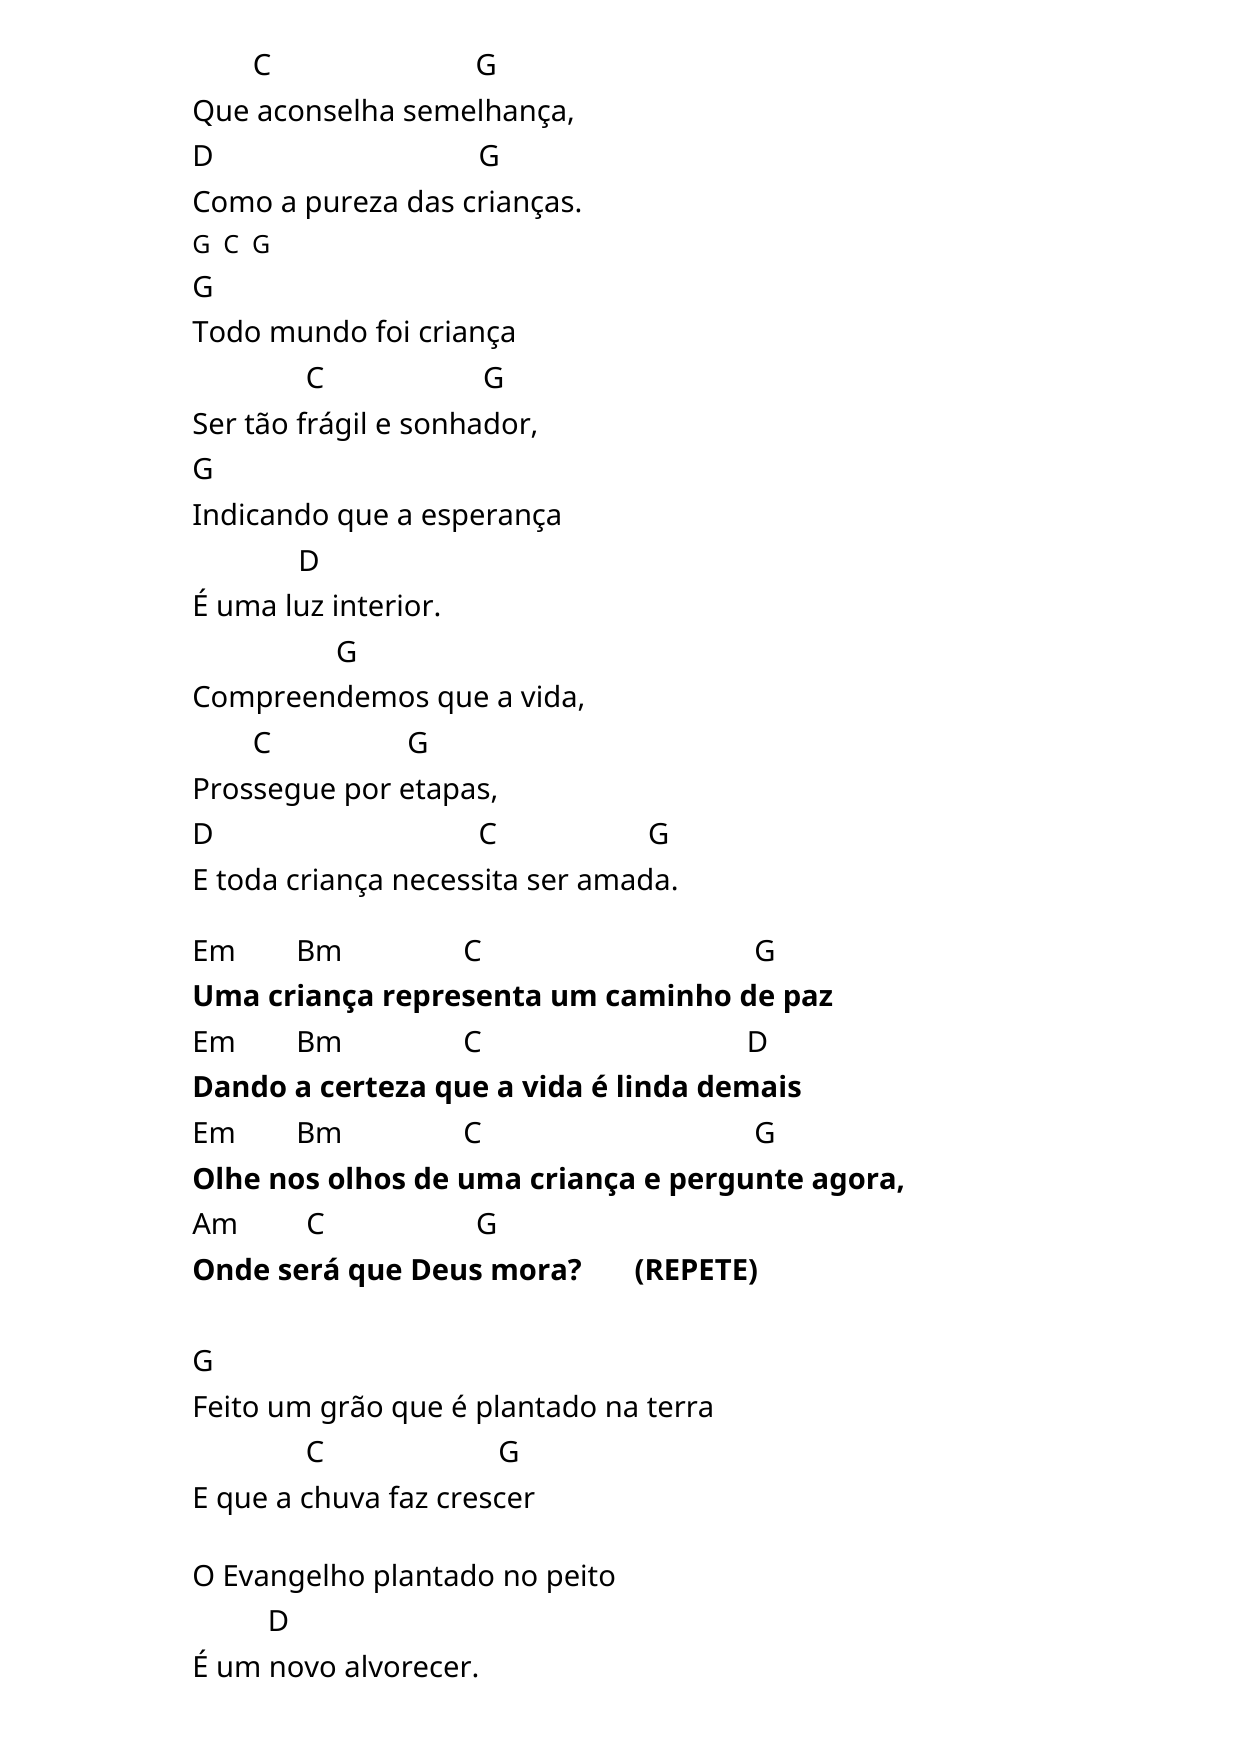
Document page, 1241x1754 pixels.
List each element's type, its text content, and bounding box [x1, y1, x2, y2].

text D C G [192, 813, 1167, 853]
text G [192, 1340, 1167, 1380]
text D G [192, 136, 1167, 175]
text Como a pureza das crianças. [192, 181, 1167, 221]
text D [192, 1601, 1167, 1640]
text O Evangelho plantado no peito [192, 1555, 1167, 1595]
text Indicando que a esperança [192, 494, 1167, 534]
text C G [192, 357, 1167, 397]
text D [192, 540, 1167, 579]
text Olhe nos olhos de uma criança e pergunte agora, [192, 1158, 1167, 1198]
text Am C G [192, 1203, 1167, 1243]
text C G [192, 1432, 1167, 1471]
text G [192, 631, 1167, 671]
text Prossegue por etapas, [192, 768, 1167, 808]
text É um novo alvorecer. [192, 1646, 1167, 1686]
text E toda criança necessita ser amada. [192, 859, 1167, 899]
text G C G [192, 227, 1167, 261]
text Uma criança representa um caminho de paz [192, 975, 1167, 1015]
text Todo mundo foi criança [192, 312, 1167, 351]
text Em Bm C G [192, 930, 1167, 969]
text Que aconselha semelhança, [192, 90, 1167, 130]
text G [192, 266, 1167, 306]
text Compreendemos que a vida, [192, 677, 1167, 716]
text Ser tão frágil e sonhador, [192, 403, 1167, 443]
text É uma luz interior. [192, 585, 1167, 625]
text E que a chuva faz crescer [192, 1477, 1167, 1517]
text C G [192, 44, 1167, 84]
text Dando a certeza que a vida é linda demais [192, 1067, 1167, 1106]
text Onde será que Deus mora? (REPETE) [192, 1249, 1167, 1289]
text Feito um grão que é plantado na terra [192, 1386, 1167, 1426]
text Em Bm C G [192, 1112, 1167, 1152]
text G [192, 448, 1167, 488]
text C G [192, 722, 1167, 762]
text Em Bm C D [192, 1021, 1167, 1061]
